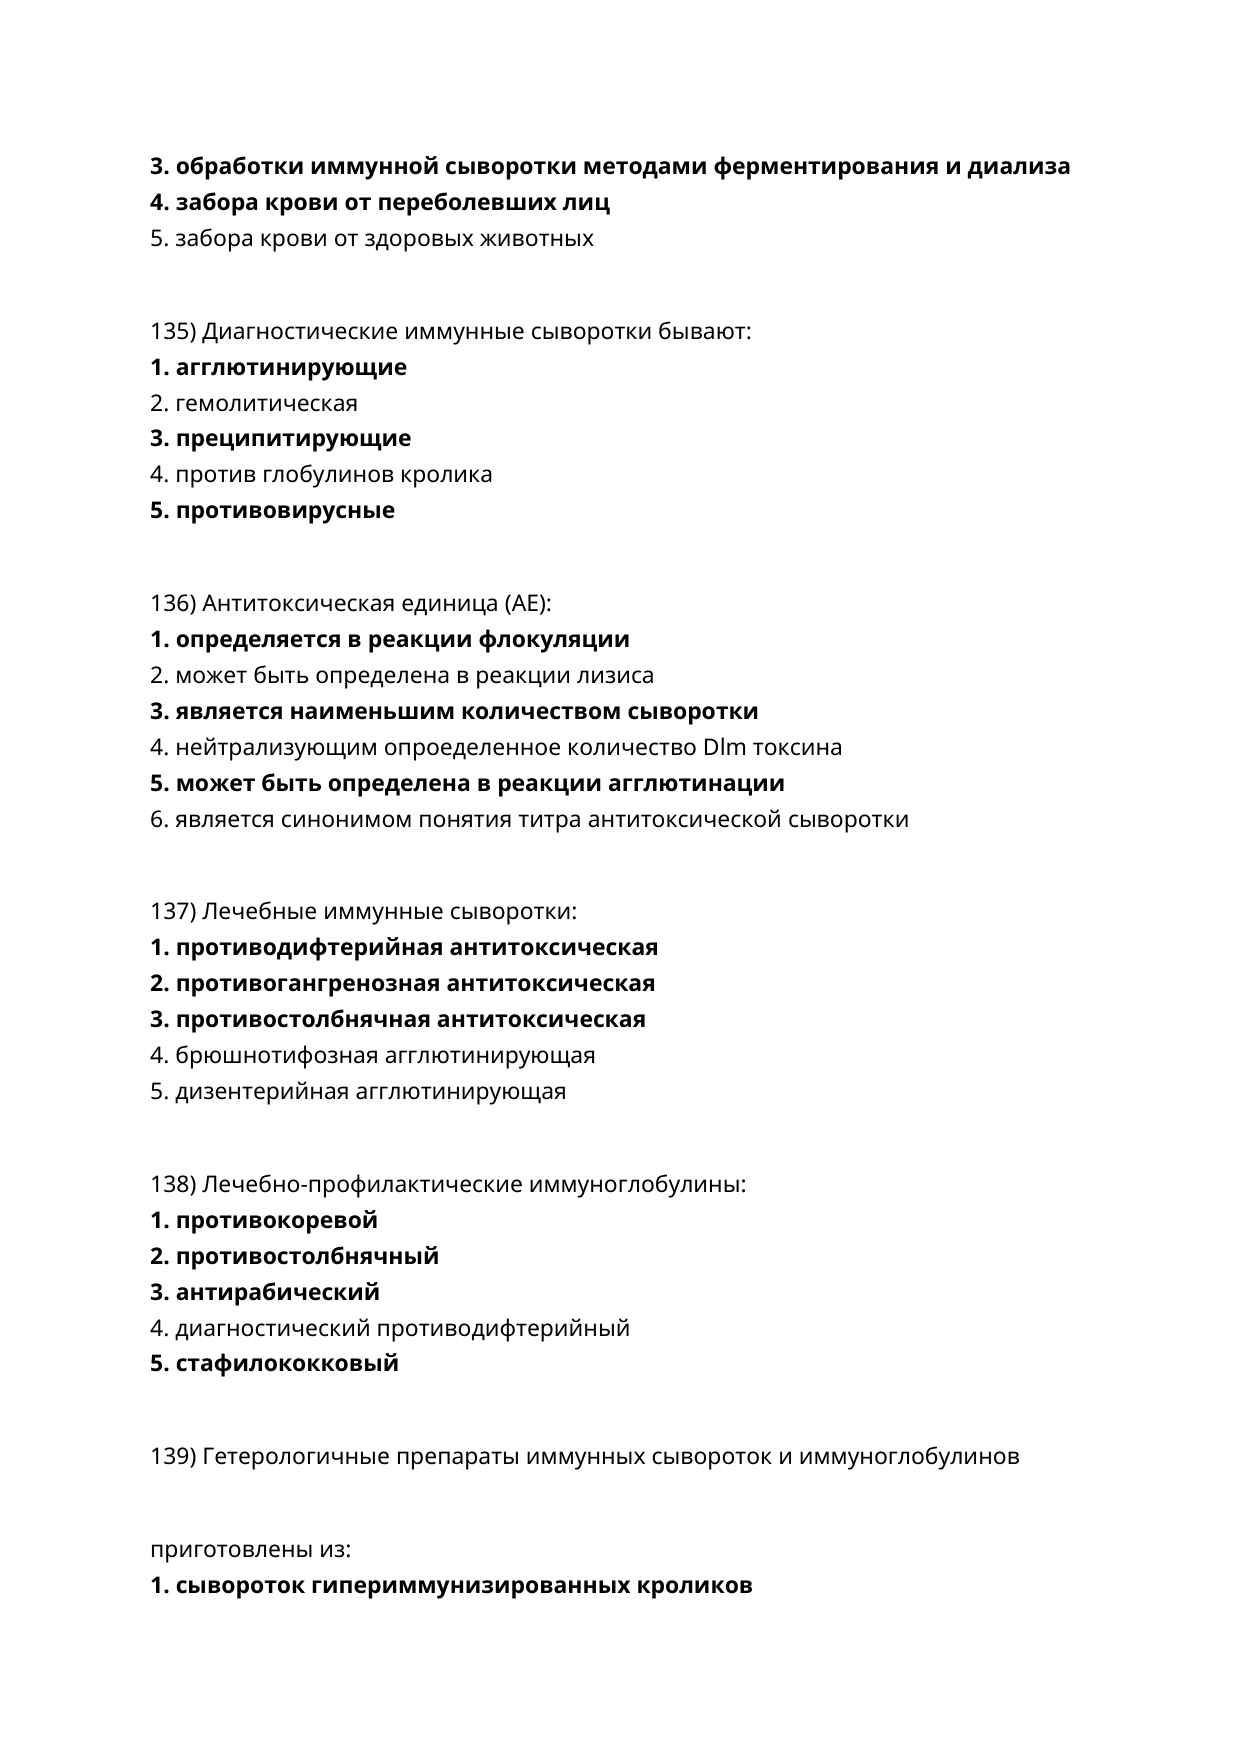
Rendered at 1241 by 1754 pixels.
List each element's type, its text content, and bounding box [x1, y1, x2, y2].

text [150, 1497, 1090, 1600]
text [150, 150, 1090, 289]
text 137) Лечебные иммунные сыворотки: 1. противодифтерийная антитоксическая 2. противогангренозная антитоксическая 3. противостолбнячная антитоксическая 4. брюшнотифозная агглютинирующая 5. дизентерийная агглютинирующая [150, 895, 1090, 1142]
text 136) Антитоксическая единица (АЕ): 1. определяется в реакции флокуляции 2. может быть определена в реакции лизиса 3. является наименьшим количеством сыворотки 4. нейтрализующим опроеделенное количество Dlm токсина 5. может быть определена в реакции агглютинации 6. является синонимом понятия титра антитоксической сыворотки [150, 587, 1090, 870]
text 139) Гетерологичные препараты иммунных сывороток и иммуноглобулинов [150, 1440, 1090, 1471]
text 135) Диагностические иммунные сыворотки бывают: 1. агглютинирующие 2. гемолитическая 3. преципитирующие 4. против глобулинов кролика 5. противовирусные [150, 314, 1090, 561]
text 138) Лечебно-профилактические иммуноглобулины: 1. противокоревой 2. противостолбнячный 3. антирабический 4. диагностический противодифтерийный 5. стафилококковый [150, 1168, 1090, 1414]
